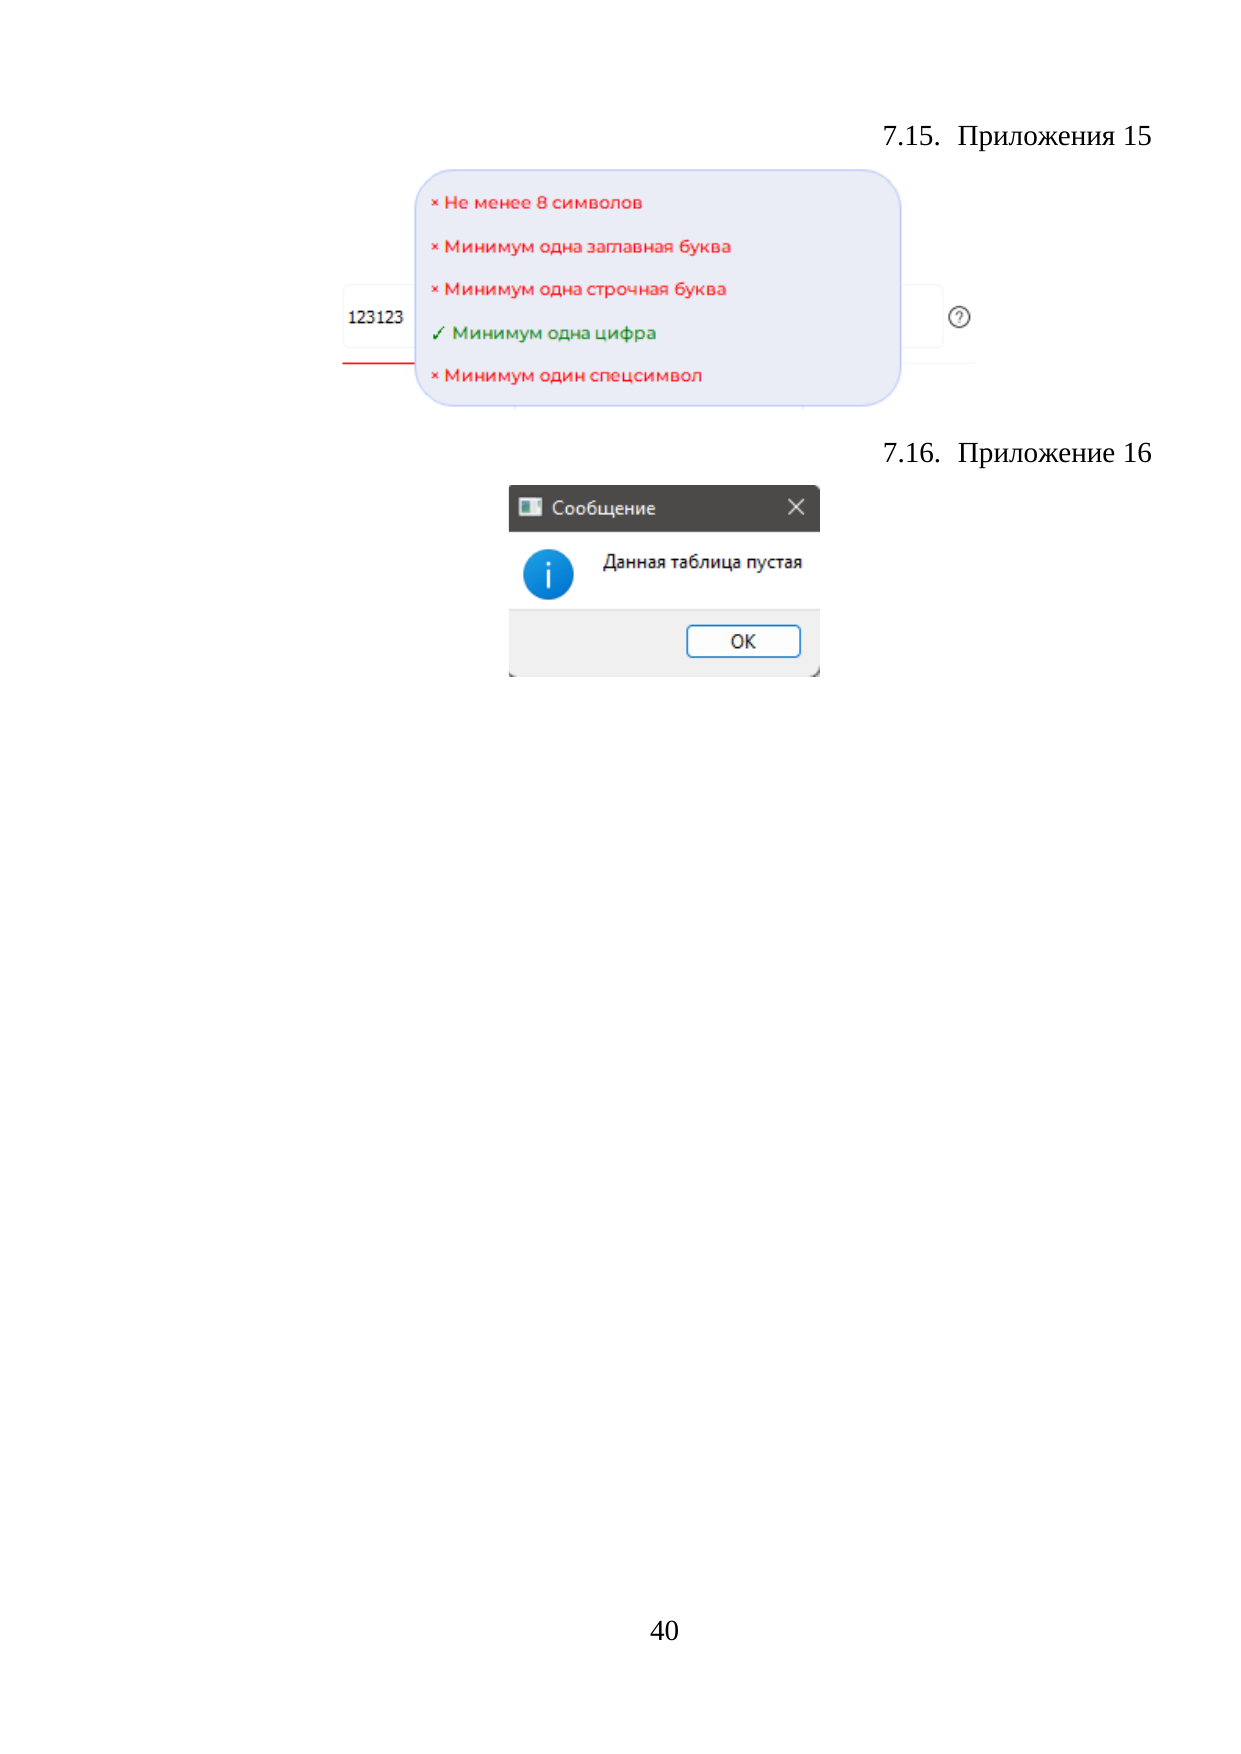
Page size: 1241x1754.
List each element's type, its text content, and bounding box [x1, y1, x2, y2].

picture [324, 168, 1005, 410]
subtitle Приложение 16 [214, 435, 1152, 469]
subtitle Приложения 15 [214, 118, 1152, 152]
picture [508, 485, 820, 677]
